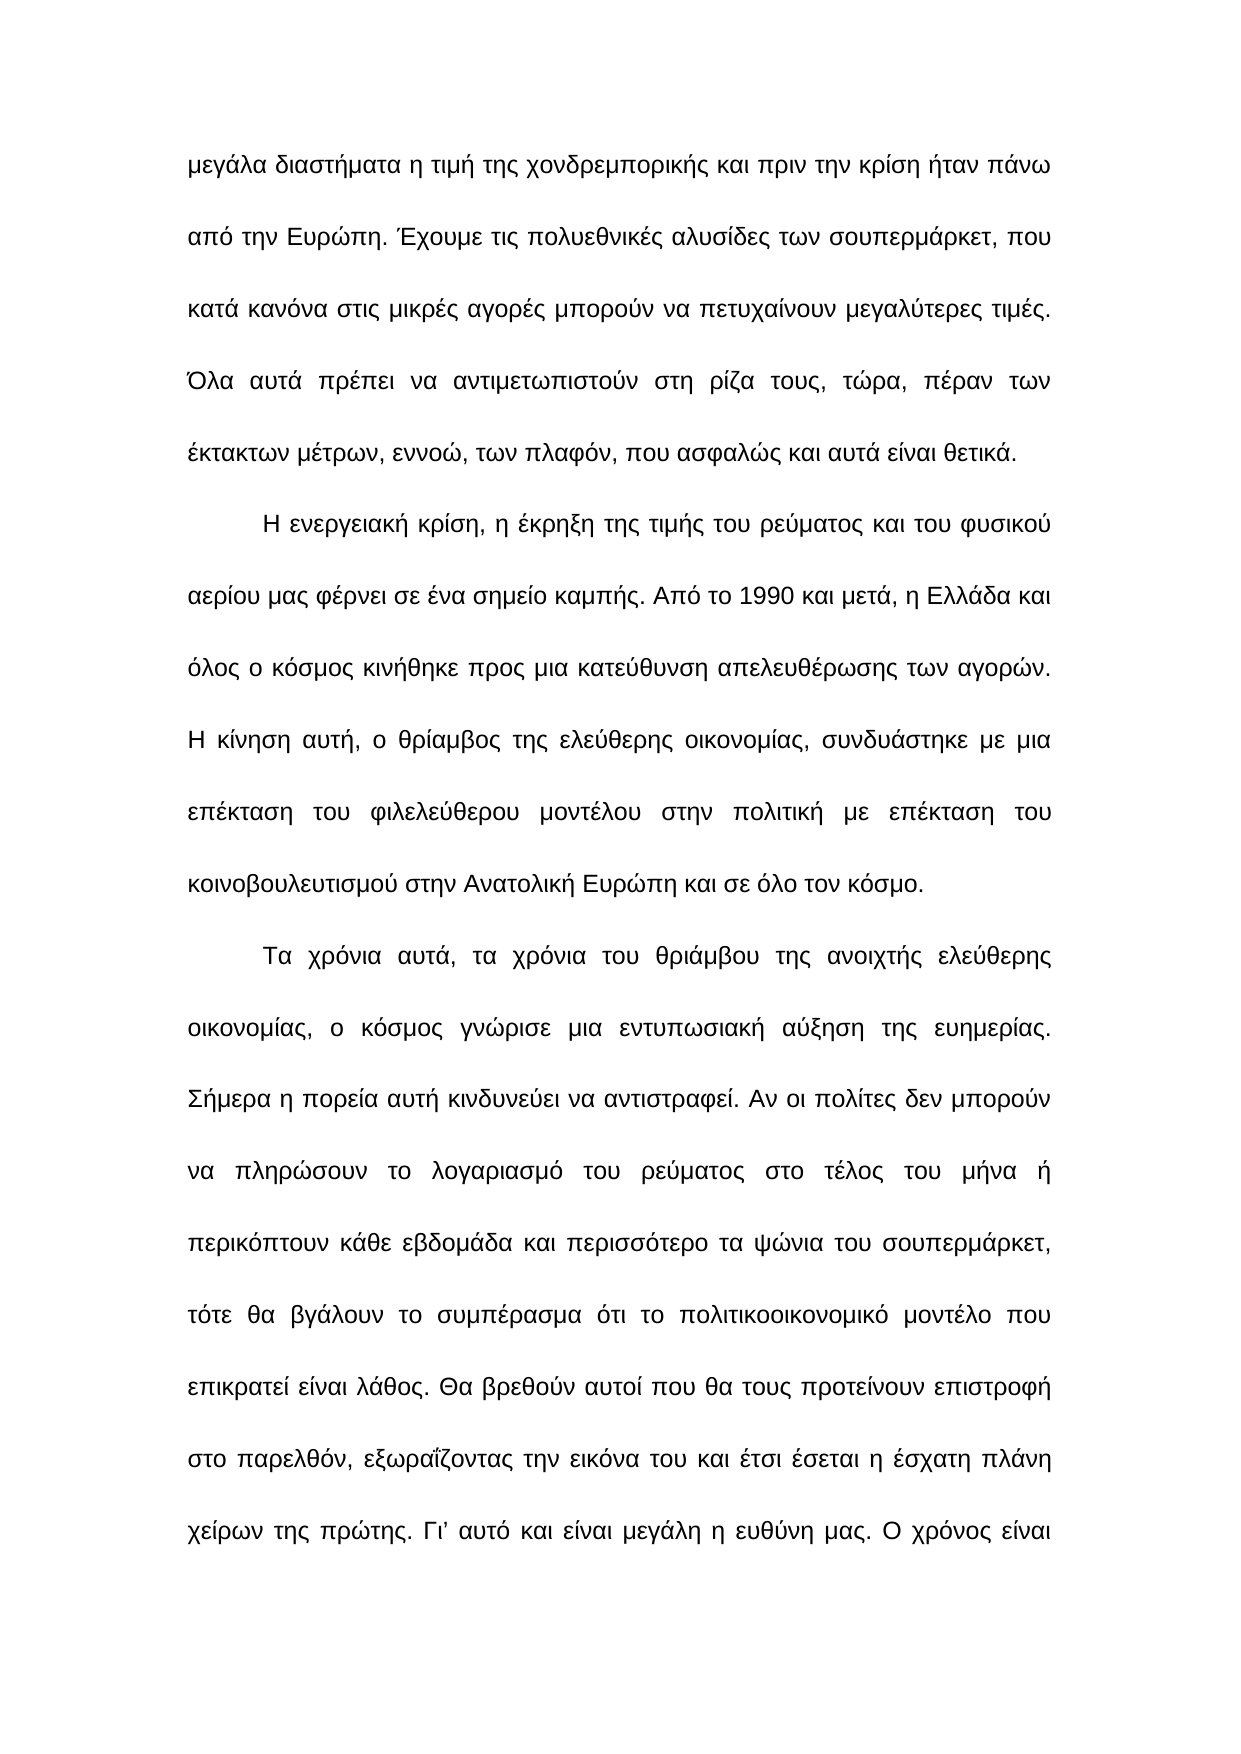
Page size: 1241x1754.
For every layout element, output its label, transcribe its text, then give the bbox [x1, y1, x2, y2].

text Η ενεργειακή κρίση, η έκρηξη της τιμής του ρεύματος και του φυσικού αερίου μας φέρνει σε ένα σημείο καμπής. Από το 1990 και μετά, η Ελλάδα και όλος ο κόσμος κινήθηκε προς μια κατεύθυνση απελευθέρωσης των αγορών. Η κίνηση αυτή, ο θρίαμβος της ελεύθερης οικονομίας, συνδυάστηκε με μια επέκταση του φιλελεύθερου μοντέλου στην πολιτική με επέκταση του κοινοβουλευτισμού στην Ανατολική Ευρώπη και σε όλο τον κόσμο. [187, 509, 1053, 897]
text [187, 941, 1053, 1544]
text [187, 150, 1053, 466]
